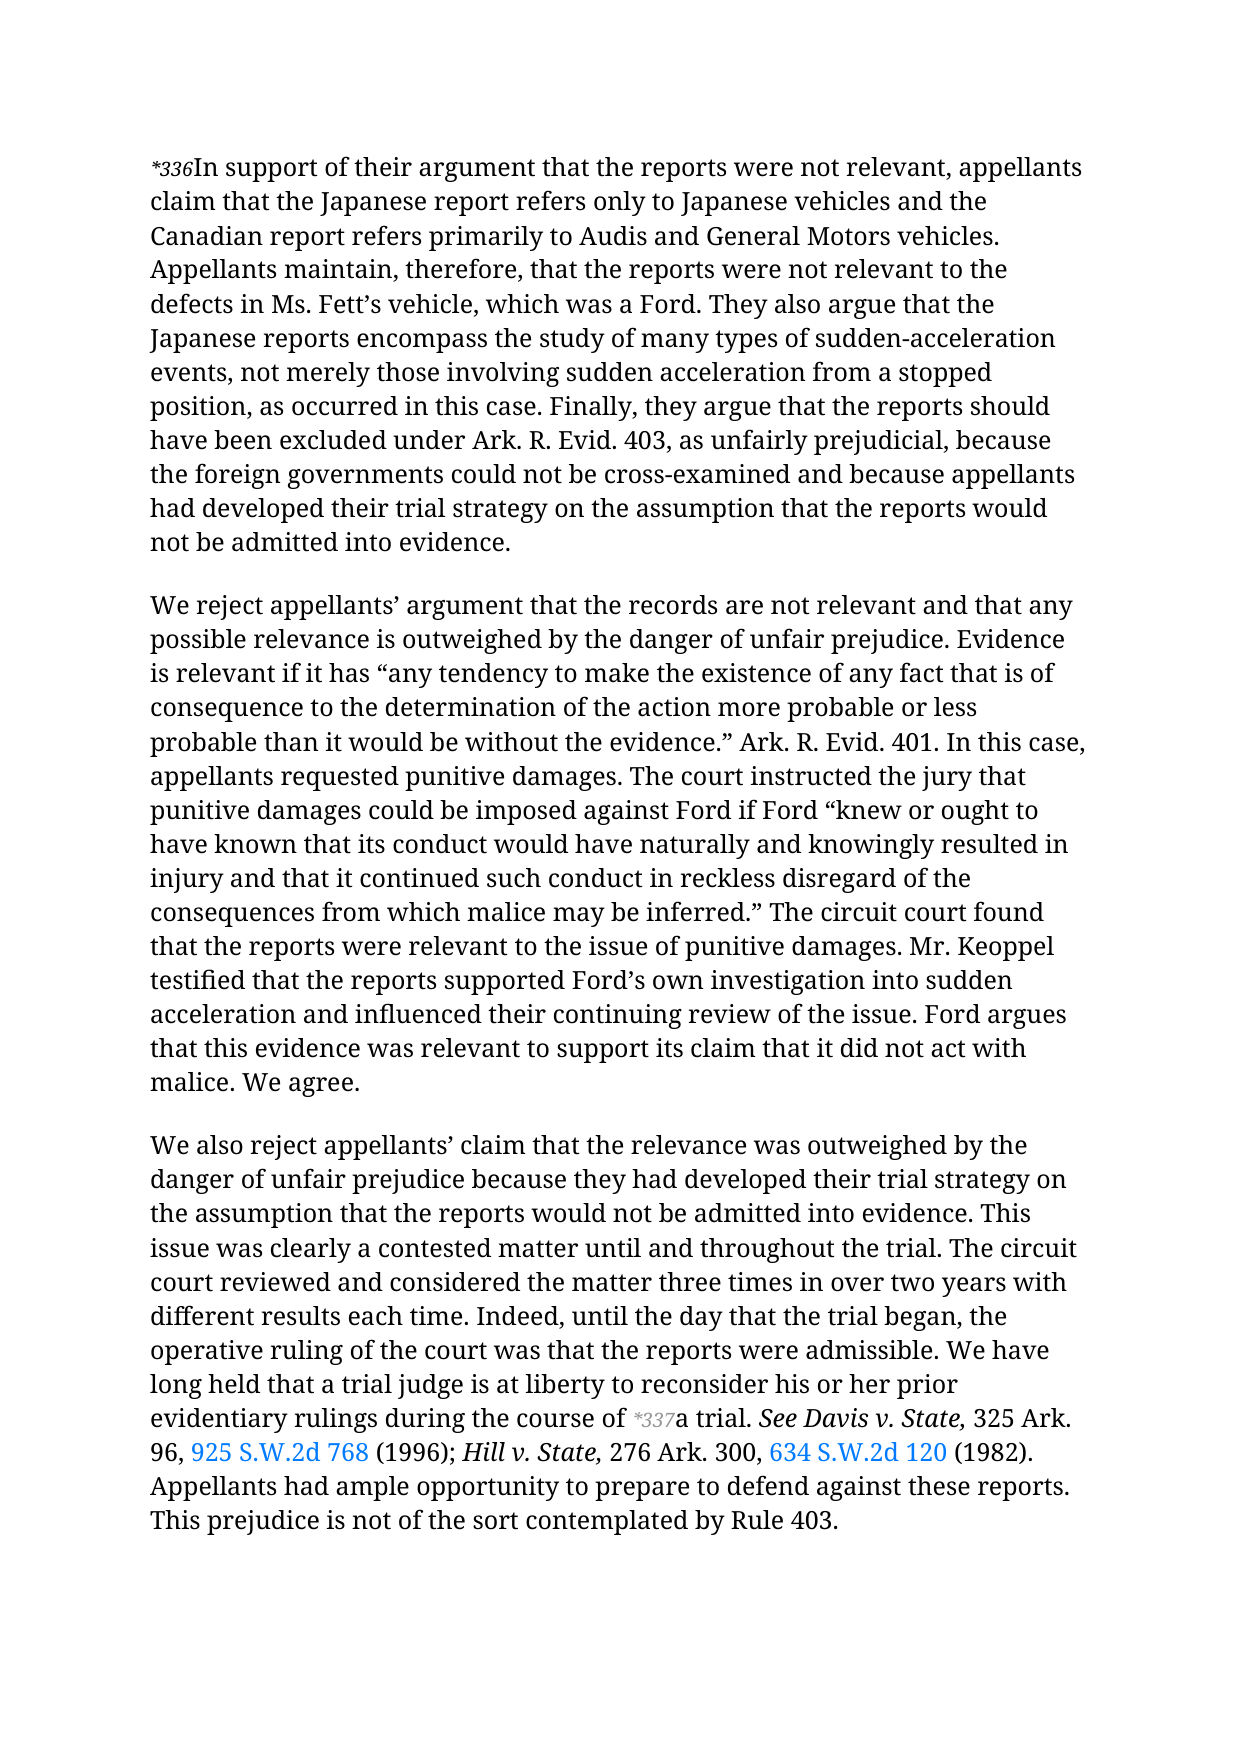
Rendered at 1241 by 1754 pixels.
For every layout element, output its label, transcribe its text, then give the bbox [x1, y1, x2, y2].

text We reject appellants’ argument that the records are not relevant and that any possible relevance is outweighed by the danger of unfair prejudice. Evidence is relevant if it has “any tendency to make the existence of any fact that is of consequence to the determination of the action more probable or less probable than it would be without the evidence.” Ark. R. Evid. 401. In this case, appellants requested punitive damages. The court instructed the jury that punitive damages could be imposed against Ford if Ford “knew or ought to have known that its conduct would have naturally and knowingly resulted in injury and that it continued such conduct in reckless disregard of the consequences from which malice may be inferred.” The circuit court found that the reports were relevant to the issue of punitive damages. Mr. Keoppel testified that the reports supported Ford’s own investigation into sudden acceleration and influenced their continuing review of the issue. Ford argues that this evidence was relevant to support its claim that it did not act with malice. We agree. [150, 588, 1090, 1099]
text We also reject appellants’ claim that the relevance was outweighed by the danger of unfair prejudice because they had developed their trial strategy on the assumption that the reports would not be admitted into evidence. This issue was clearly a contested matter until and throughout the trial. The circuit court reviewed and considered the matter three times in over two years with different results each time. Indeed, until the day that the trial began, the operative ruling of the court was that the reports were admissible. We have long held that a trial judge is at liberty to reconsider his or her prior evidentiary rulings during the course of *337a trial. See Davis v. State, 325 Ark. 96, 925 S.W.2d 768 (1996); Hill v. State, 276 Ark. 300, 634 S.W.2d 120 (1982). Appellants had ample opportunity to prepare to defend against these reports. This prejudice is not of the sort contemplated by Rule 403. [150, 1128, 1090, 1537]
text *336In support of their argument that the reports were not relevant, appellants claim that the Japanese report refers only to Japanese vehicles and the Canadian report refers primarily to Audis and General Motors vehicles. Appellants maintain, therefore, that the reports were not relevant to the defects in Ms. Fett’s vehicle, which was a Ford. They also argue that the Japanese reports encompass the study of many types of sudden-acceleration events, not merely those involving sudden acceleration from a stopped position, as occurred in this case. Finally, they argue that the reports should have been excluded under Ark. R. Evid. 403, as unfairly prejudicial, because the foreign governments could not be cross-examined and because appellants had developed their trial strategy on the assumption that the reports would not be admitted into evidence. [150, 150, 1090, 559]
